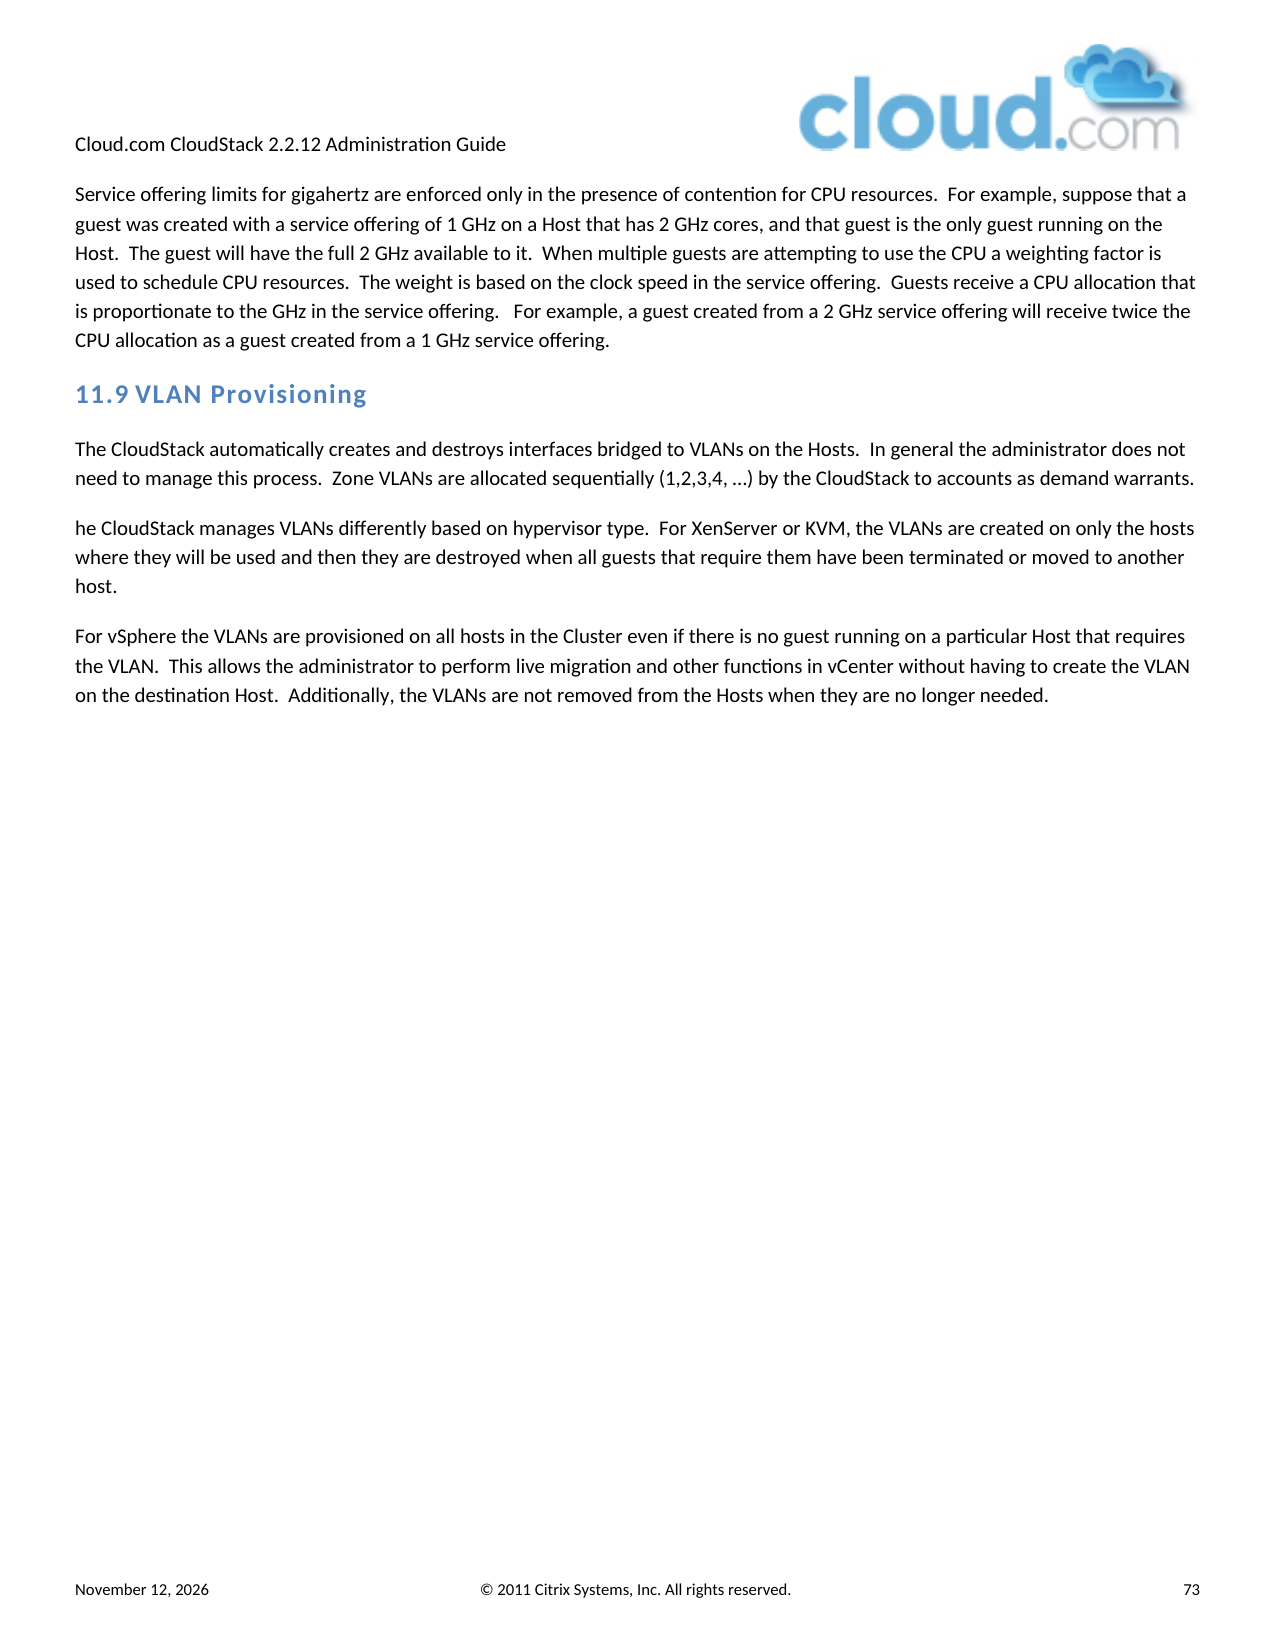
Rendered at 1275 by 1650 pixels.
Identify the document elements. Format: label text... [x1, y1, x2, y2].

text For vSphere the VLANs are provisioned on all hosts in the Cluster even if there is no guest running on a particular Host that requires the VLAN. This allows the administrator to perform live migration and other functions in vCenter without having to create the VLAN on the destination Host. Additionally, the VLANs are not removed from the Hosts when they are no longer needed. [75, 624, 1200, 707]
subtitle VLAN Provisioning [75, 377, 1200, 411]
text The CloudStack automatically creates and destroys interfaces bridged to VLANs on the Hosts. In general the administrator does not need to manage this process. Zone VLANs are allocated sequentially (1,2,3,4, …) by the CloudStack to accounts as demand warrants. [75, 436, 1200, 491]
text Service offering limits for gigahertz are enforced only in the presence of contention for CPU resources. For example, suppose that a guest was created with a service offering of 1 GHz on a Host that has 2 GHz cores, and that guest is the only guest running on the Host. The guest will have the full 2 GHz available to it. When multiple guests are attempting to use the CPU a weighting factor is used to schedule CPU resources. The weight is based on the clock speed in the service offering. Guests receive a CPU allocation that is proportionate to the GHz in the service offering. For example, a guest created from a 2 GHz service offering will receive twice the CPU allocation as a guest created from a 1 GHz service offering. [75, 182, 1200, 353]
picture [799, 44, 1200, 151]
text he CloudStack manages VLANs differently based on hypervisor type. For XenServer or KVM, the VLANs are created on only the hosts where they will be used and then they are destroyed when all guests that require them have been terminated or moved to another host. [75, 515, 1200, 599]
